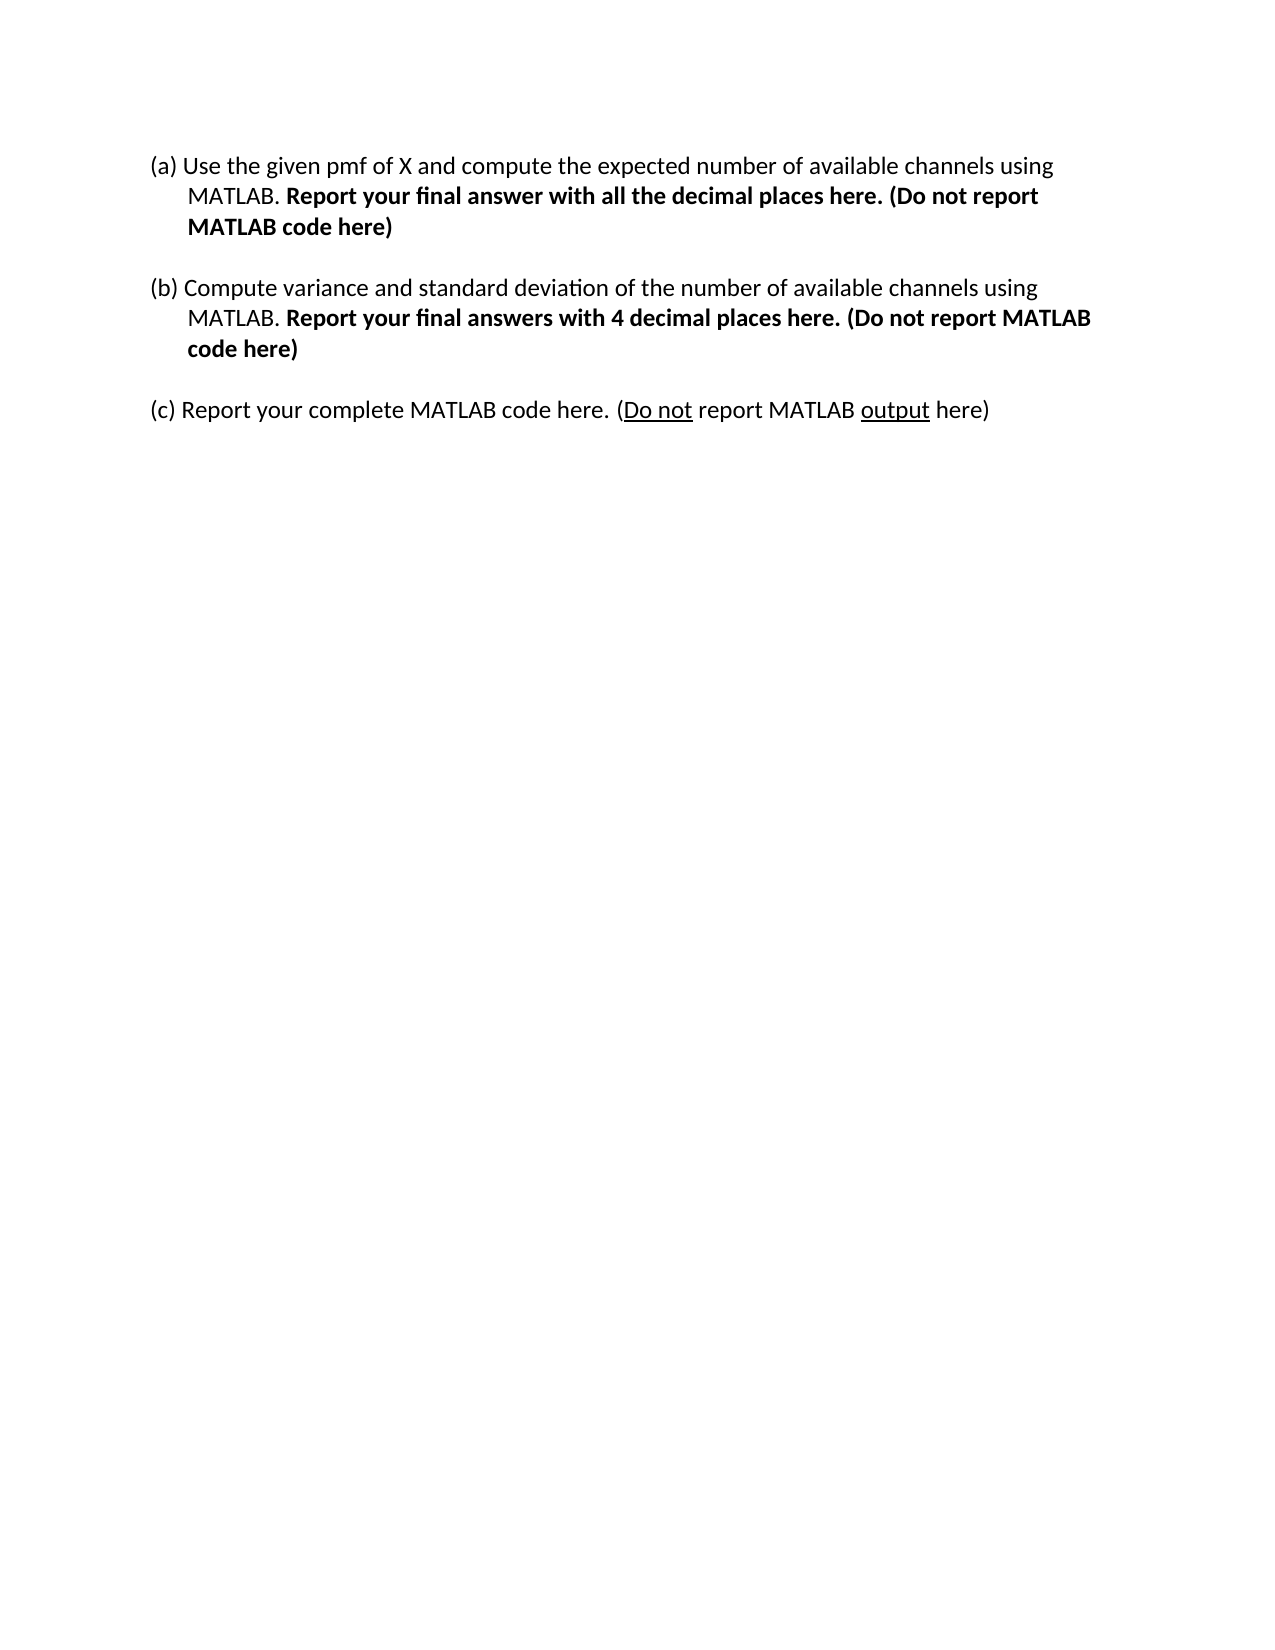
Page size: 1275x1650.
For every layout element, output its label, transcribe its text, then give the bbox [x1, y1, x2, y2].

text (a) Use the given pmf of X and compute the expected number of available channels using MATLAB. Report your final answer with all the decimal places here. (Do not report MATLAB code here) [150, 150, 1125, 242]
text (b) Compute variance and standard deviation of the number of available channels using MATLAB. Report your final answers with 4 decimal places here. (Do not report MATLAB code here) [150, 272, 1125, 364]
list (c) Report your complete MATLAB code here. (Do not report MATLAB output here) [150, 394, 1125, 425]
